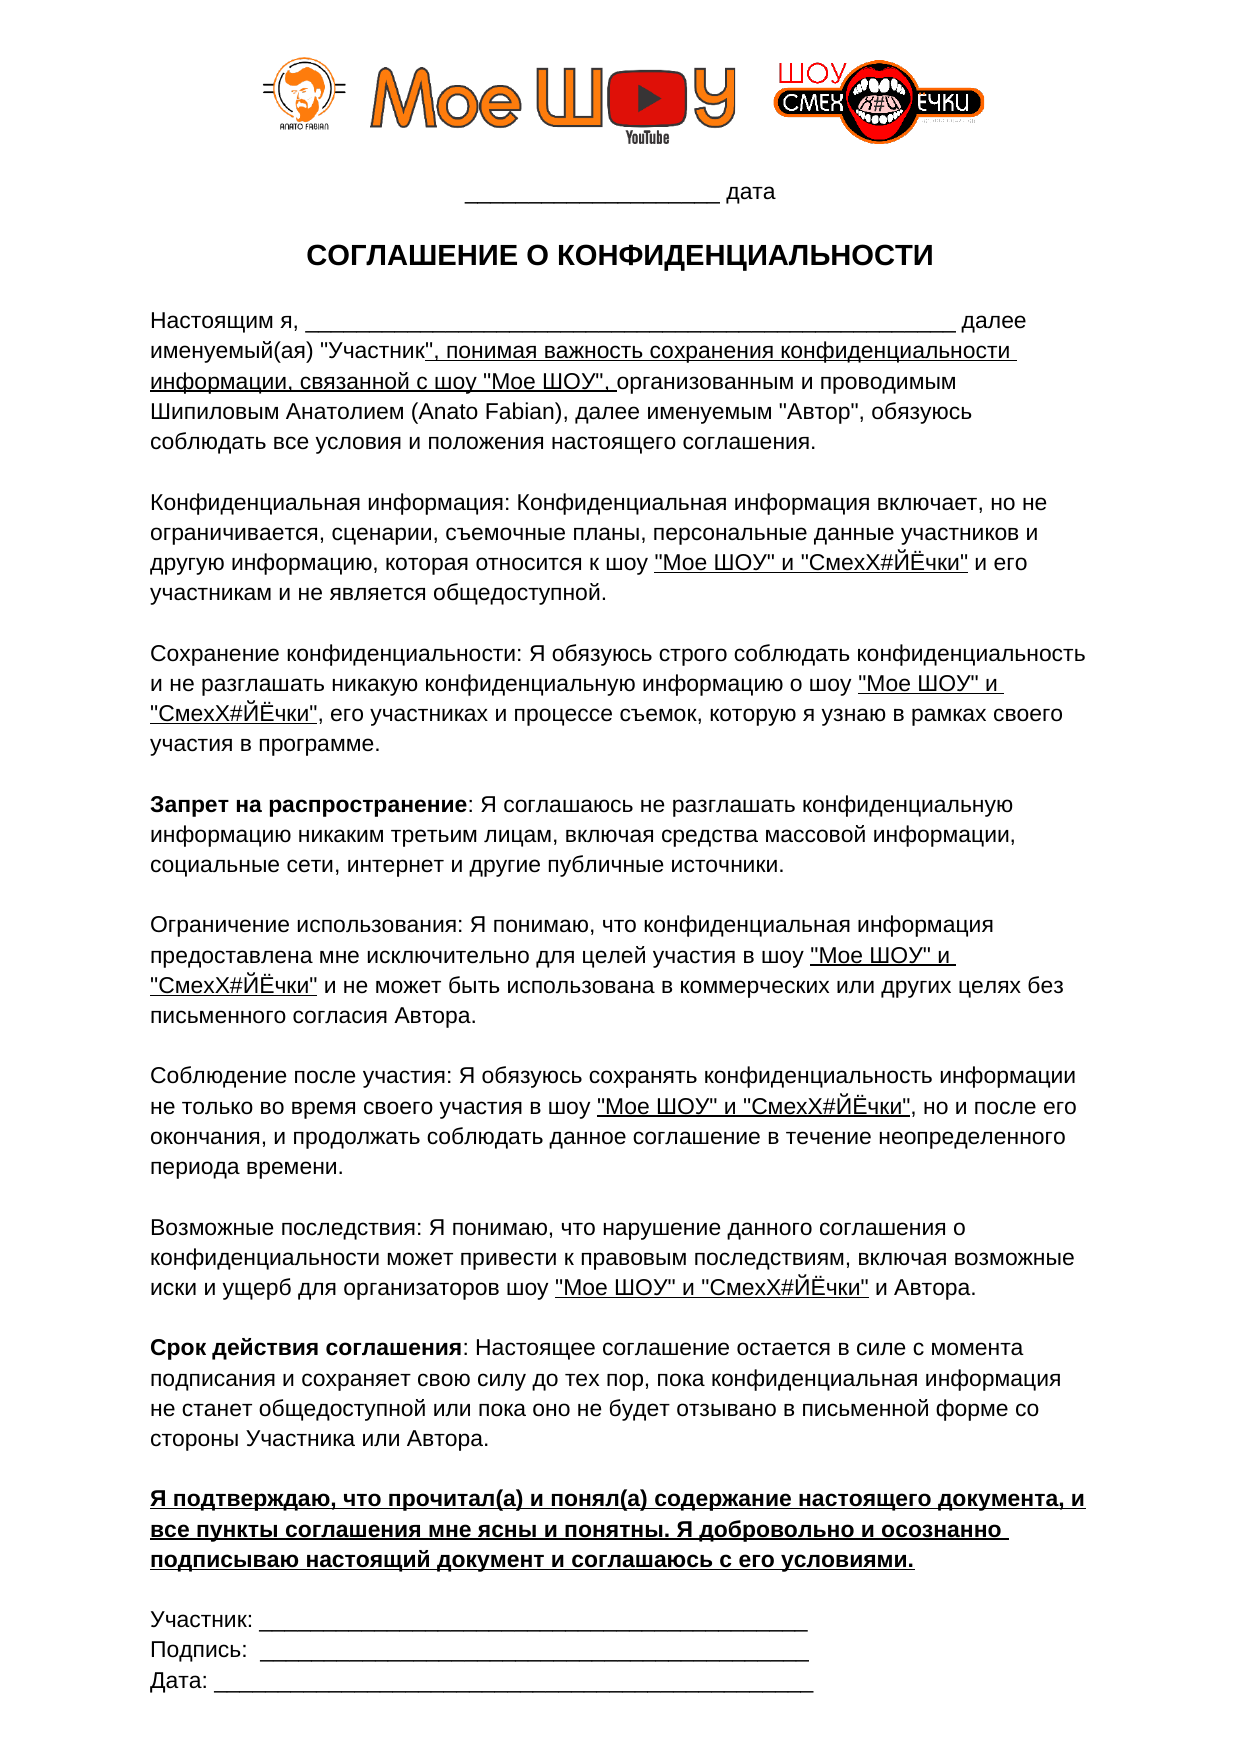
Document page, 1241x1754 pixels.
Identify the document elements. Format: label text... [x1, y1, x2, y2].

text Подпись: ___________________________________________ [150, 1636, 1090, 1663]
text Запрет на распространение: Я соглашаюсь не разглашать конфиденциальную информацию никаким третьим лицам, включая средства массовой информации, социальные сети, интернет и другие публичные источники. [150, 791, 1090, 877]
text ____________________ дата [150, 178, 1090, 204]
text Я подтверждаю, что прочитал(а) и понял(а) содержание настоящего документа, и все пункты соглашения мне ясны и понятны. Я добровольно и осознанно подписываю настоящий документ и соглашаюсь с его условиями. [150, 1485, 1090, 1572]
text СОГЛАШЕНИЕ О КОНФИДЕНЦИАЛЬНОСТИ [150, 238, 1090, 272]
picture [256, 48, 352, 144]
text Конфиденциальная информация: Конфиденциальная информация включает, но не ограничивается, сценарии, съемочные планы, персональные данные участников и другую информацию, которая относится к шоу "Мое ШОУ" и "СмехХ#ЙЁчки" и его участникам и не является общедоступной. [150, 488, 1090, 605]
picture [773, 60, 985, 144]
text Настоящим я, ___________________________________________________ далее именуемый(ая) "Участник", понимая важность сохранения конфиденциальности информации, связанной с шоу "Мое ШОУ", организованным и проводимым Шипиловым Анатолием (Anato Fabian), далее именуемым "Автор", обязуюсь соблюдать все условия и положения настоящего соглашения. [150, 307, 1090, 454]
text Ограничение использования: Я понимаю, что конфиденциальная информация предоставлена мне исключительно для целей участия в шоу "Мое ШОУ" и "СмехХ#ЙЁчки" и не может быть использована в коммерческих или других целях без письменного согласия Автора. [150, 911, 1090, 1028]
text Дата: _______________________________________________ [150, 1667, 1090, 1693]
picture [370, 67, 736, 144]
text Сохранение конфиденциальности: Я обязуюсь строго соблюдать конфиденциальность и не разглашать никакую конфиденциальную информацию о шоу "Мое ШОУ" и "СмехХ#ЙЁчки", его участниках и процессе съемок, которую я узнаю в рамках своего участия в программе. [150, 639, 1090, 756]
text Участник: ___________________________________________ [150, 1606, 1090, 1632]
text Возможные последствия: Я понимаю, что нарушение данного соглашения о конфиденциальности может привести к правовым последствиям, включая возможные иски и ущерб для организаторов шоу "Мое ШОУ" и "СмехХ#ЙЁчки" и Автора. [150, 1213, 1090, 1300]
text Срок действия соглашения: Настоящее соглашение остается в силе с момента подписания и сохраняет свою силу до тех пор, пока конфиденциальная информация не станет общедоступной или пока оно не будет отзывано в письменной форме со стороны Участника или Автора. [150, 1334, 1090, 1451]
text Соблюдение после участия: Я обязуюсь сохранять конфиденциальность информации не только во время своего участия в шоу "Мое ШОУ" и "СмехХ#ЙЁчки", но и после его окончания, и продолжать соблюдать данное соглашение в течение неопределенного периода времени. [150, 1062, 1090, 1179]
